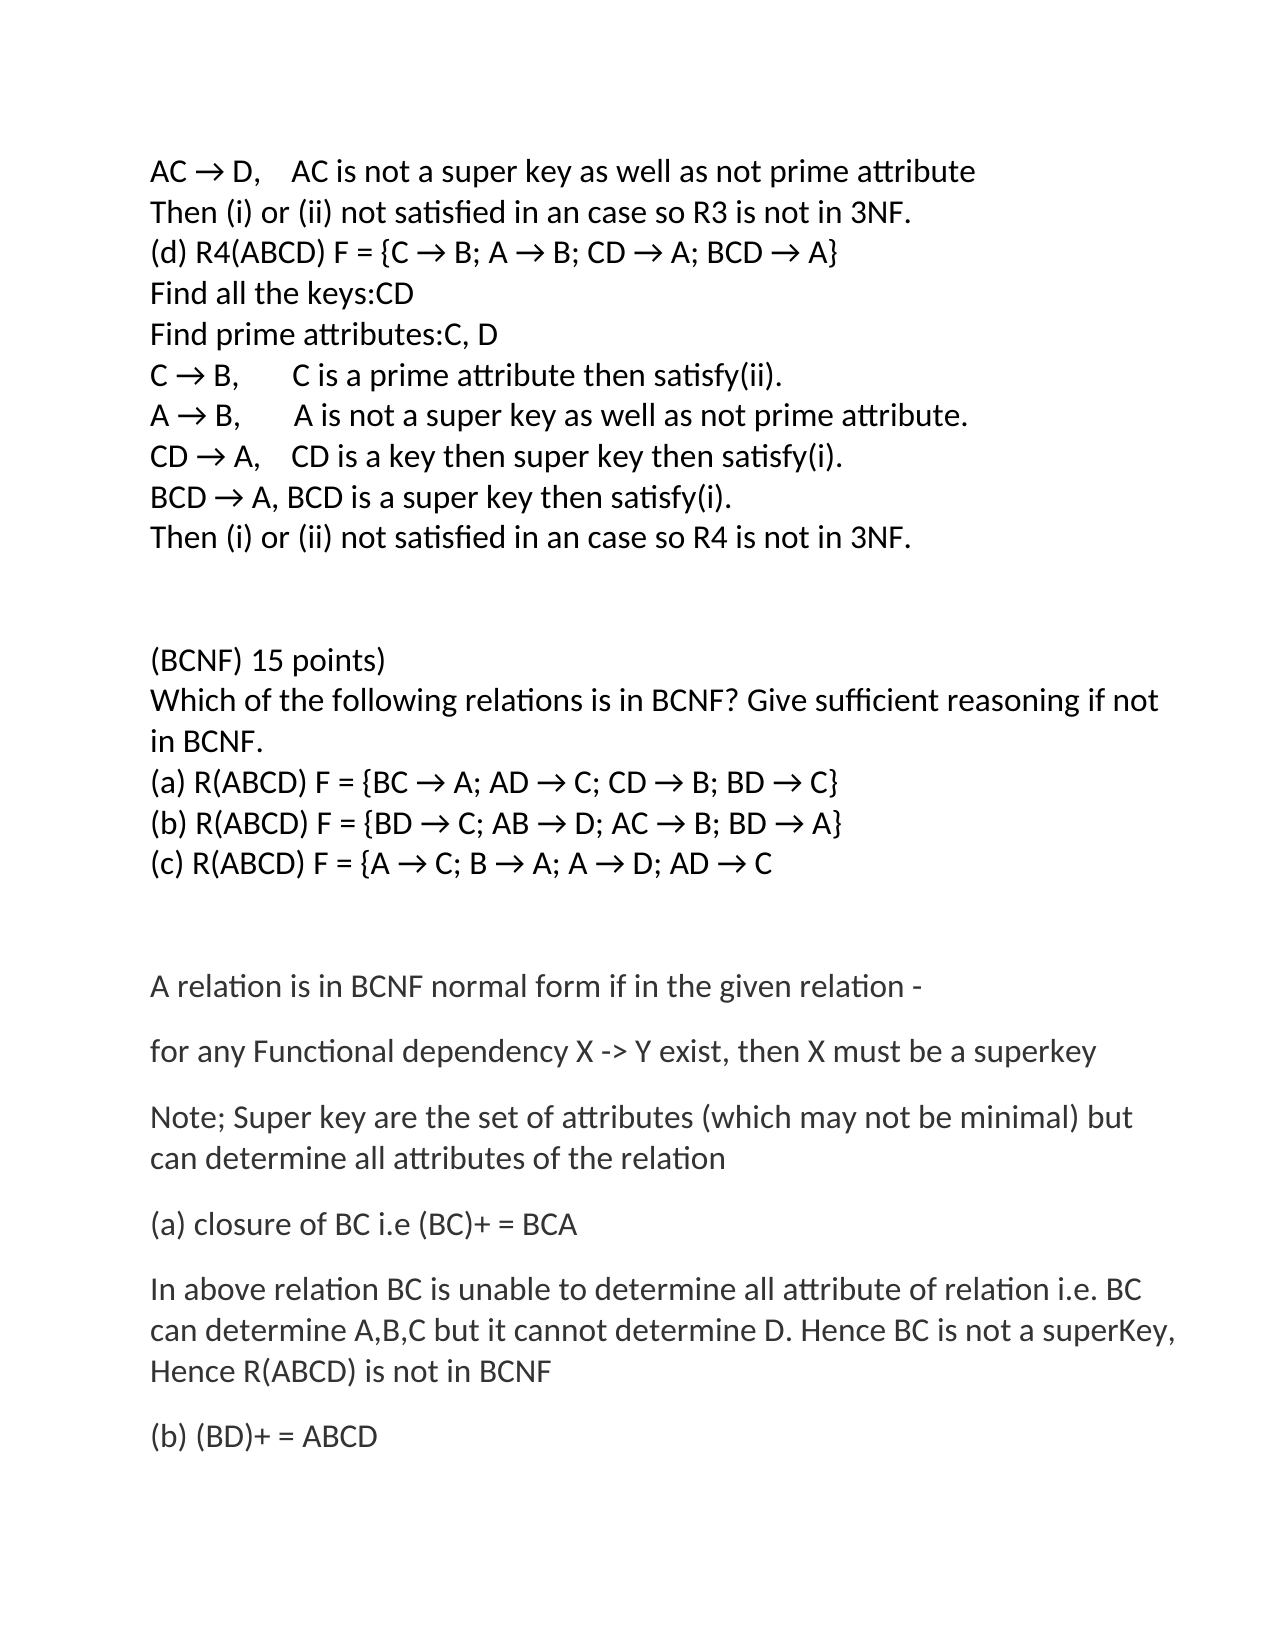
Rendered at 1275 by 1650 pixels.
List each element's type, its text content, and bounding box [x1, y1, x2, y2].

text (b) (BD)+ = ABCD [150, 1415, 1181, 1456]
text A → B, A is not a super key as well as not prime attribute. [150, 394, 1181, 435]
text Then (i) or (ii) not satisfied in an case so R4 is not in 3NF. [150, 517, 1181, 557]
text In above relation BC is unable to determine all attribute of relation i.e. BC can determine A,B,C but it cannot determine D. Hence BC is not a superKey, Hence R(ABCD) is not in BCNF [150, 1268, 1181, 1390]
text (b) R(ABCD) F = {BD → C; AB → D; AC → B; BD → A} [150, 802, 1181, 842]
text Note; Super key are the set of attributes (which may not be minimal) but can determine all attributes of the relation [150, 1096, 1181, 1177]
text CD → A, CD is a key then super key then satisfy(i). [150, 435, 1181, 476]
text C → B, C is a prime attribute then satisfy(ii). [150, 354, 1181, 394]
text Then (i) or (ii) not satisfied in an case so R3 is not in 3NF. [150, 191, 1181, 231]
text Which of the following relations is in BCNF? Give sufficient reasoning if not in BCNF. [150, 679, 1181, 761]
text (BCNF) 15 points) [150, 639, 1181, 679]
text AC → D, AC is not a super key as well as not prime attribute [150, 150, 1181, 191]
text (a) R(ABCD) F = {BC → A; AD → C; CD → B; BD → C} [150, 761, 1181, 802]
text for any Functional dependency X -> Y exist, then X must be a superkey [150, 1030, 1181, 1071]
text (c) R(ABCD) F = {A → C; B → A; A → D; AD → C [150, 842, 1181, 883]
text A relation is in BCNF normal form if in the given relation - [150, 964, 1181, 1005]
text Find all the keys:CD [150, 272, 1181, 313]
text (a) closure of BC i.e (BC)+ = BCA [150, 1202, 1181, 1243]
text Find prime attributes:C, D [150, 313, 1181, 354]
text (d) R4(ABCD) F = {C → B; A → B; CD → A; BCD → A} [150, 231, 1181, 272]
text BCD → A, BCD is a super key then satisfy(i). [150, 476, 1181, 517]
